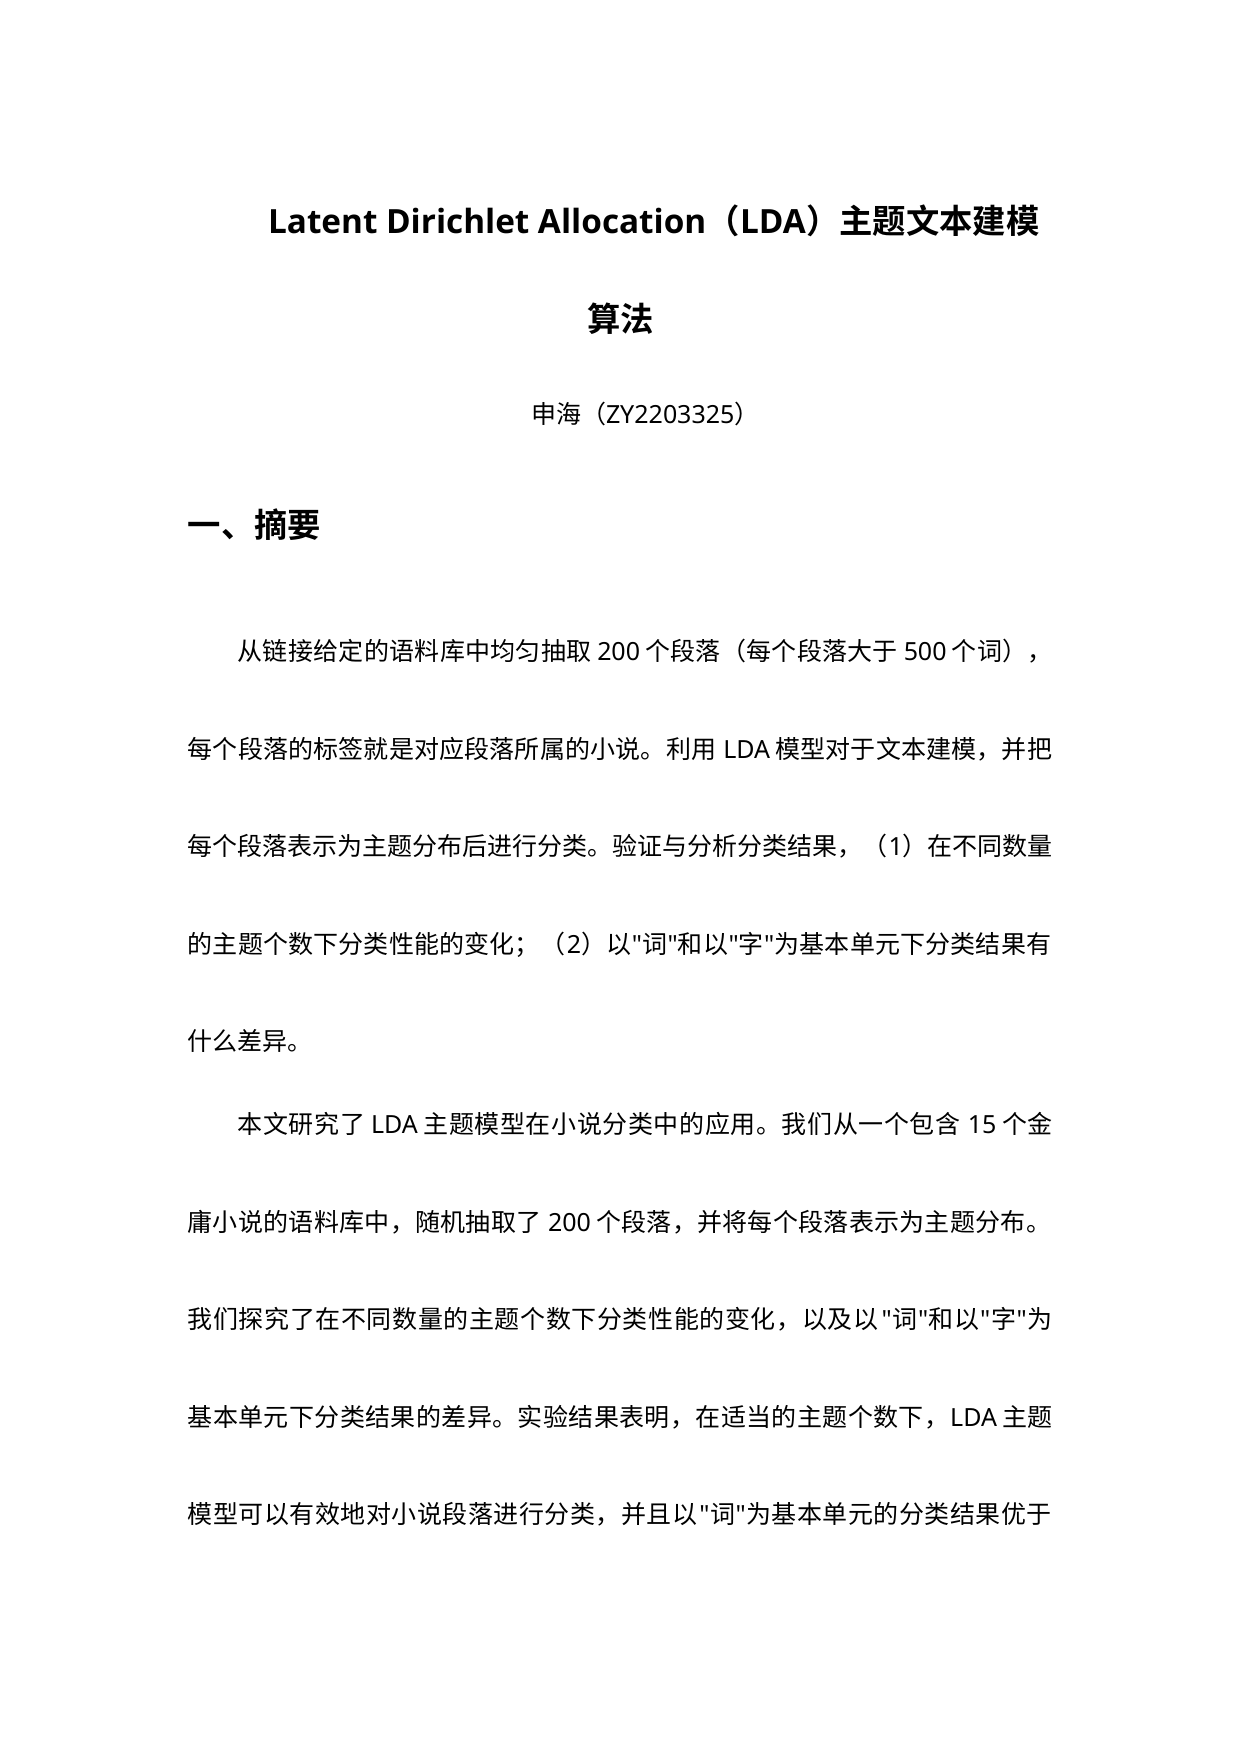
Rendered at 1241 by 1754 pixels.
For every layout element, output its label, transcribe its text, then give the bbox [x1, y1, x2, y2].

text 申海（ZY2203325） [187, 380, 1053, 445]
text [187, 1090, 1053, 1545]
text 从链接给定的语料库中均匀抽取200个段落（每个段落大于500个词）， 每个段落的标签就是对应段落所属的小说。利用LDA模型对于文本建模，并把每个段落表示为主题分布后进行分类。验证与分析分类结果，（1）在不同数量的主题个数下分类性能的变化；（2）以"词"和以"字"为基本单元下分类结果有什么差异。 [187, 617, 1053, 1072]
subtitle 一、摘要 [187, 490, 1053, 555]
title Latent Dirichlet Allocation（LDA）主题文本建模算法 [187, 187, 1053, 349]
